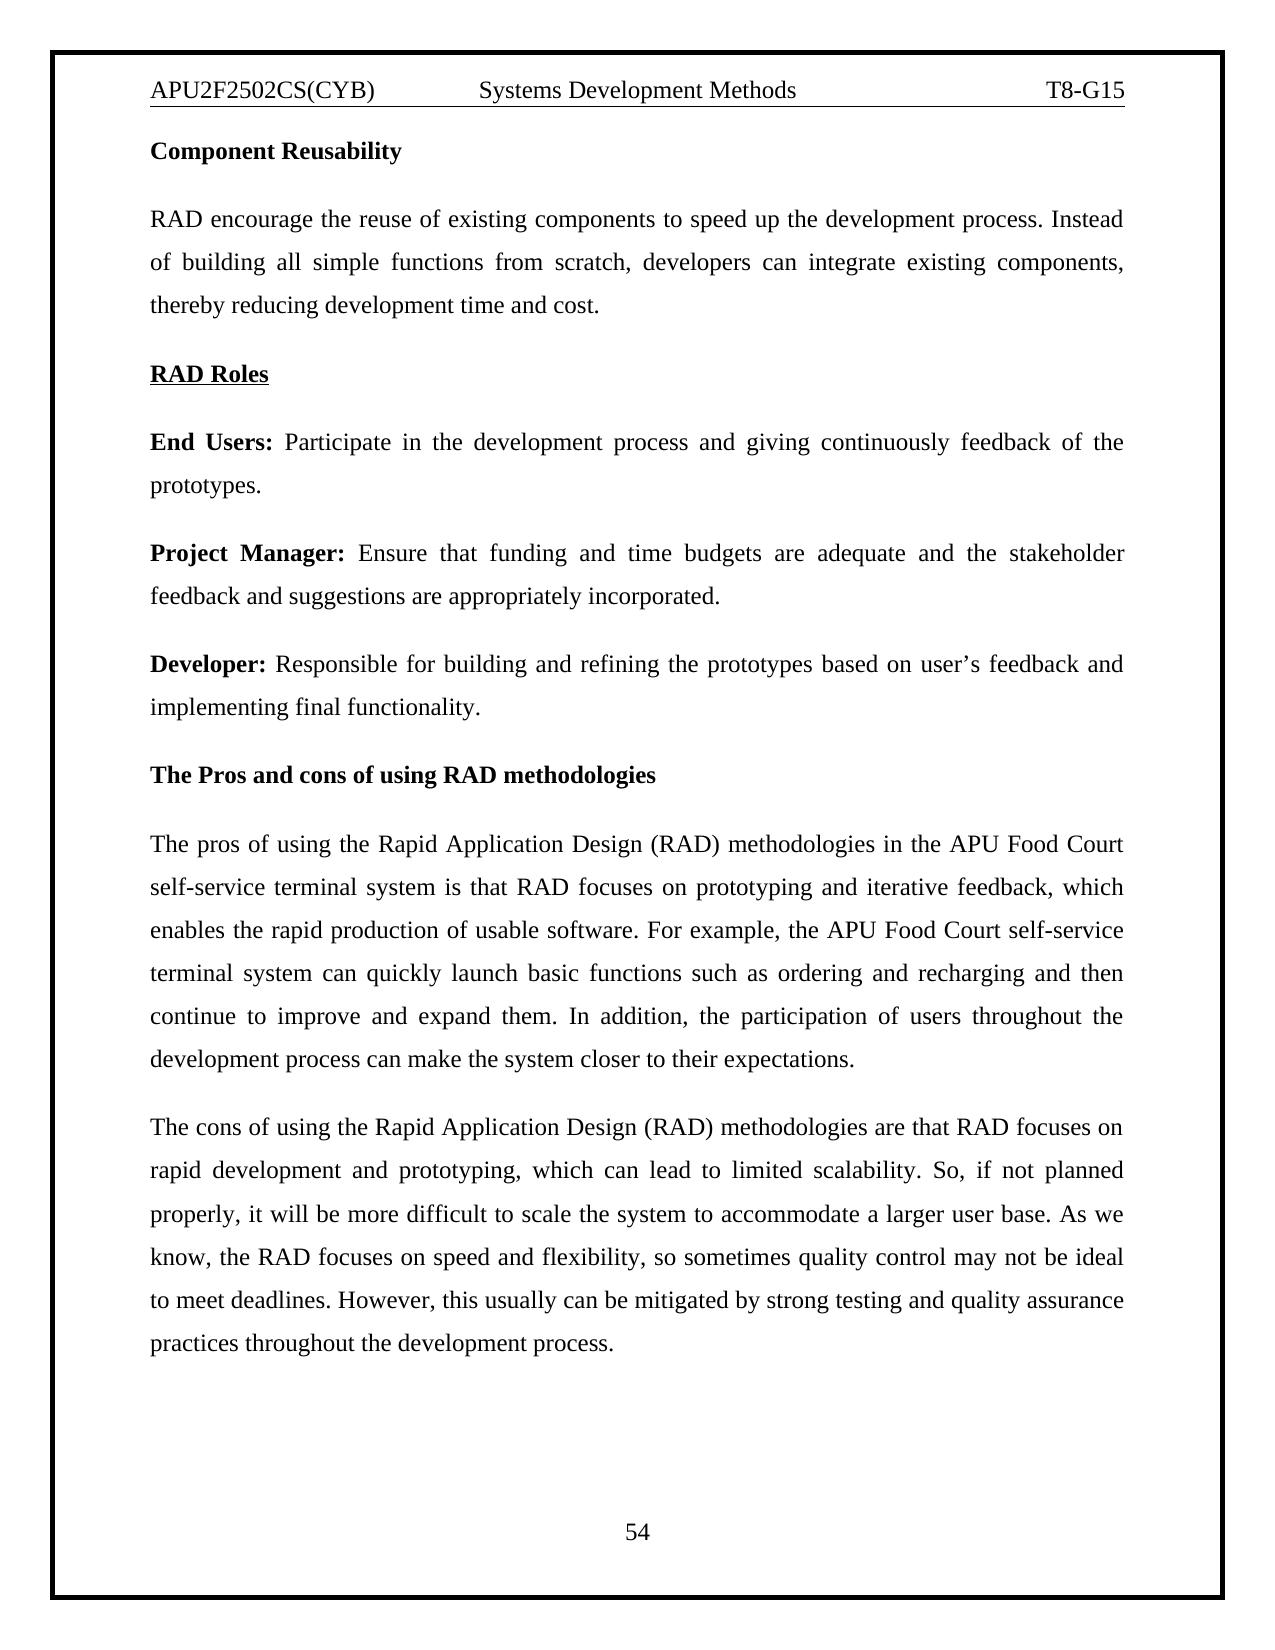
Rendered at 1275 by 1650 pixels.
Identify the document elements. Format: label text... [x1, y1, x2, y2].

text End Users: Participate in the development process and giving continuously feedback of the prototypes. [150, 427, 1125, 499]
text Component Reusability [150, 136, 1125, 165]
text Developer: Responsible for building and refining the prototypes based on user’s feedback and implementing final functionality. [150, 649, 1125, 721]
text Project Manager: Ensure that funding and time budgets are adequate and the stakeholder feedback and suggestions are appropriately incorporated. [150, 538, 1125, 610]
text The cons of using the Rapid Application Design (RAD) methodologies are that RAD focuses on rapid development and prototyping, which can lead to limited scalability. So, if not planned properly, it will be more difficult to scale the system to accommodate a larger user base. As we know, the RAD focuses on speed and flexibility, so sometimes quality control may not be ideal to meet deadlines. However, this usually can be mitigated by strong testing and quality assurance practices throughout the development process. [150, 1112, 1125, 1357]
text The pros of using the Rapid Application Design (RAD) methodologies in the APU Food Court self-service terminal system is that RAD focuses on prototyping and iterative feedback, which enables the rapid production of usable software. For example, the APU Food Court self-service terminal system can quickly launch basic functions such as ordering and recharging and then continue to improve and expand them. In addition, the participation of users throughout the development process can make the system closer to their expectations. [150, 829, 1125, 1073]
text The Pros and cons of using RAD methodologies [150, 761, 1125, 789]
text RAD Roles [150, 359, 1125, 387]
text RAD encourage the reuse of existing components to speed up the development process. Instead of building all simple functions from scratch, developers can integrate existing components, thereby reducing development time and cost. [150, 204, 1125, 319]
